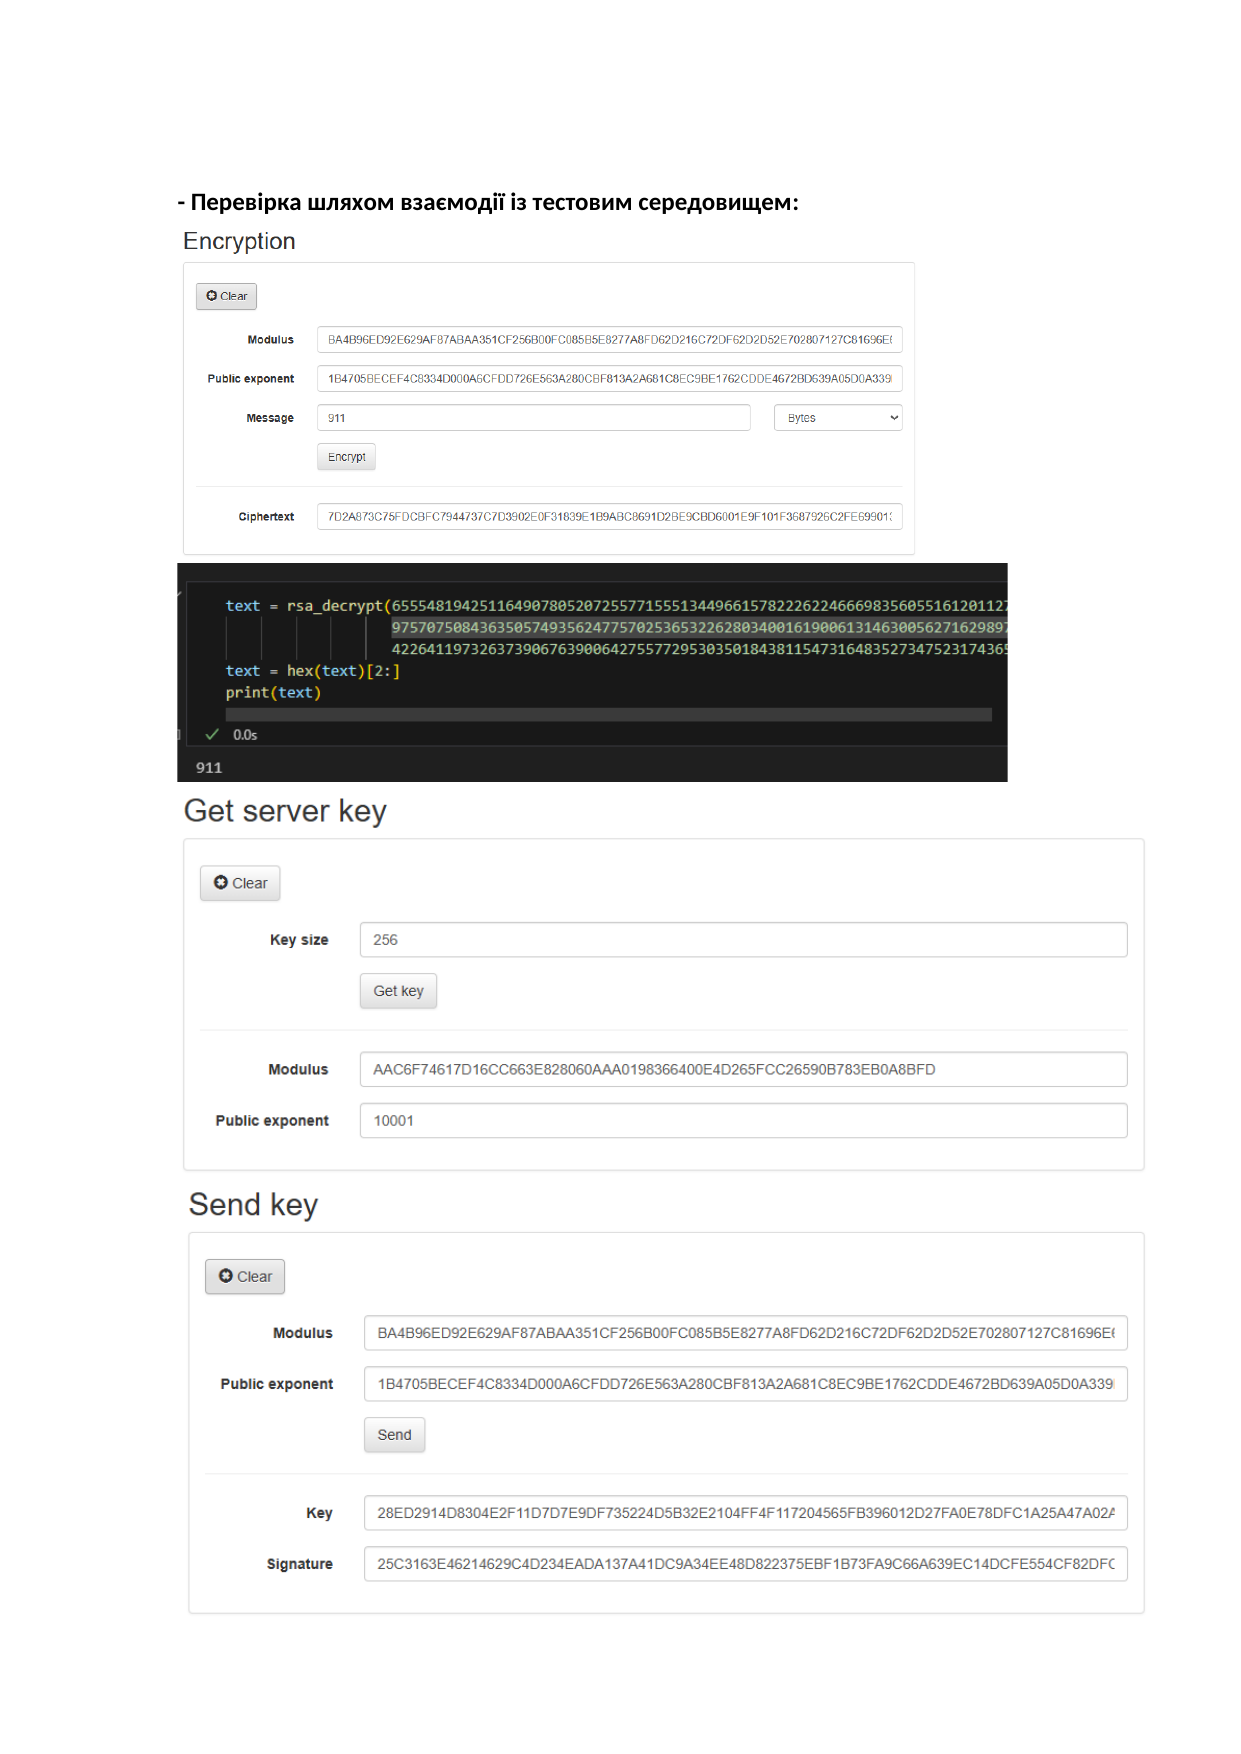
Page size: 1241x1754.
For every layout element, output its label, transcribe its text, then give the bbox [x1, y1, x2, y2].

picture [177, 1182, 1152, 1620]
picture [177, 563, 1008, 782]
picture [177, 221, 922, 560]
picture [177, 786, 1152, 1178]
